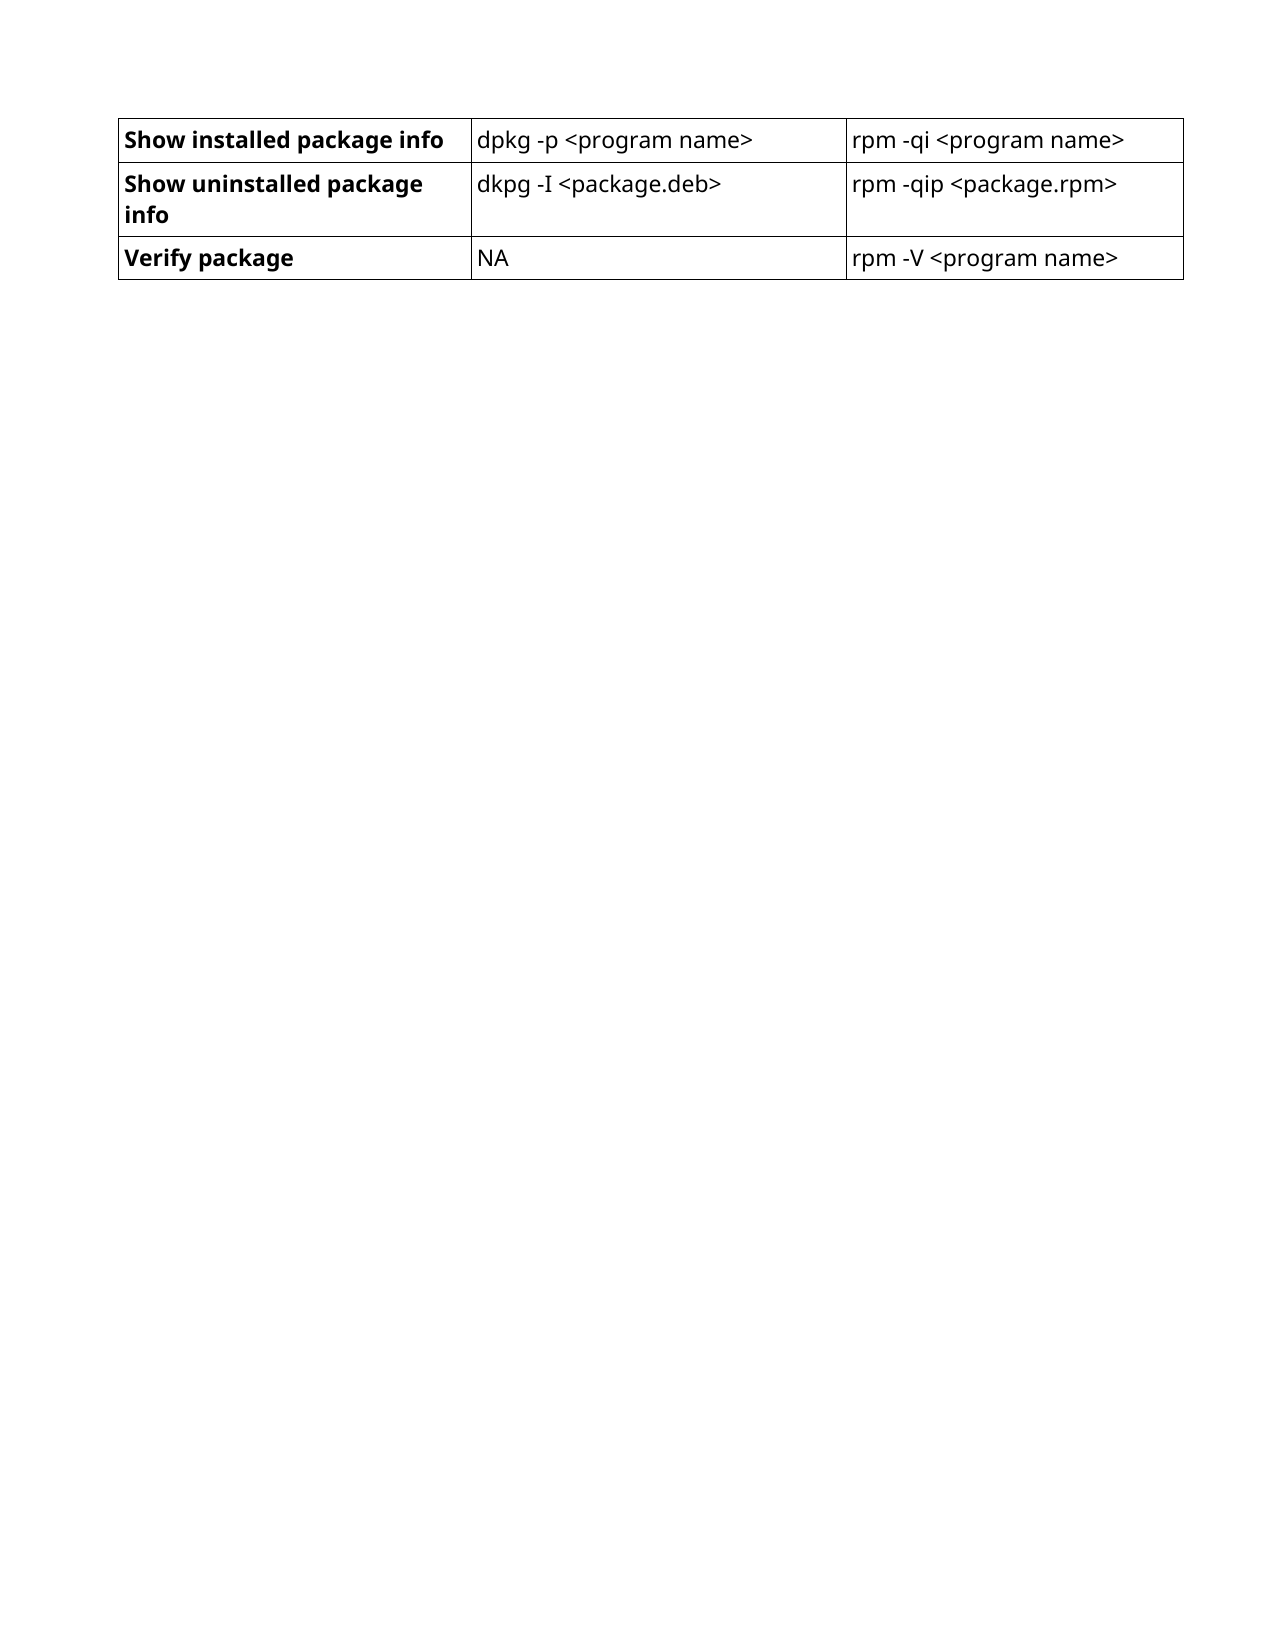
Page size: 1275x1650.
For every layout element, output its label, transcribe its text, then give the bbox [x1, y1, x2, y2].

table_cell dpkg -p <program name> [472, 119, 846, 161]
table_cell rpm -V <program name> [847, 237, 1183, 279]
table_cell rpm -qi <program name> [847, 119, 1183, 161]
table_cell dkpg -I <package.deb> [472, 163, 846, 236]
table_cell Verify package [119, 237, 471, 279]
table_cell rpm -qip <package.rpm> [847, 163, 1183, 236]
table_cell NA [472, 237, 846, 279]
table_cell Show installed package info [119, 119, 471, 161]
table_cell Show uninstalled package info [119, 163, 471, 236]
